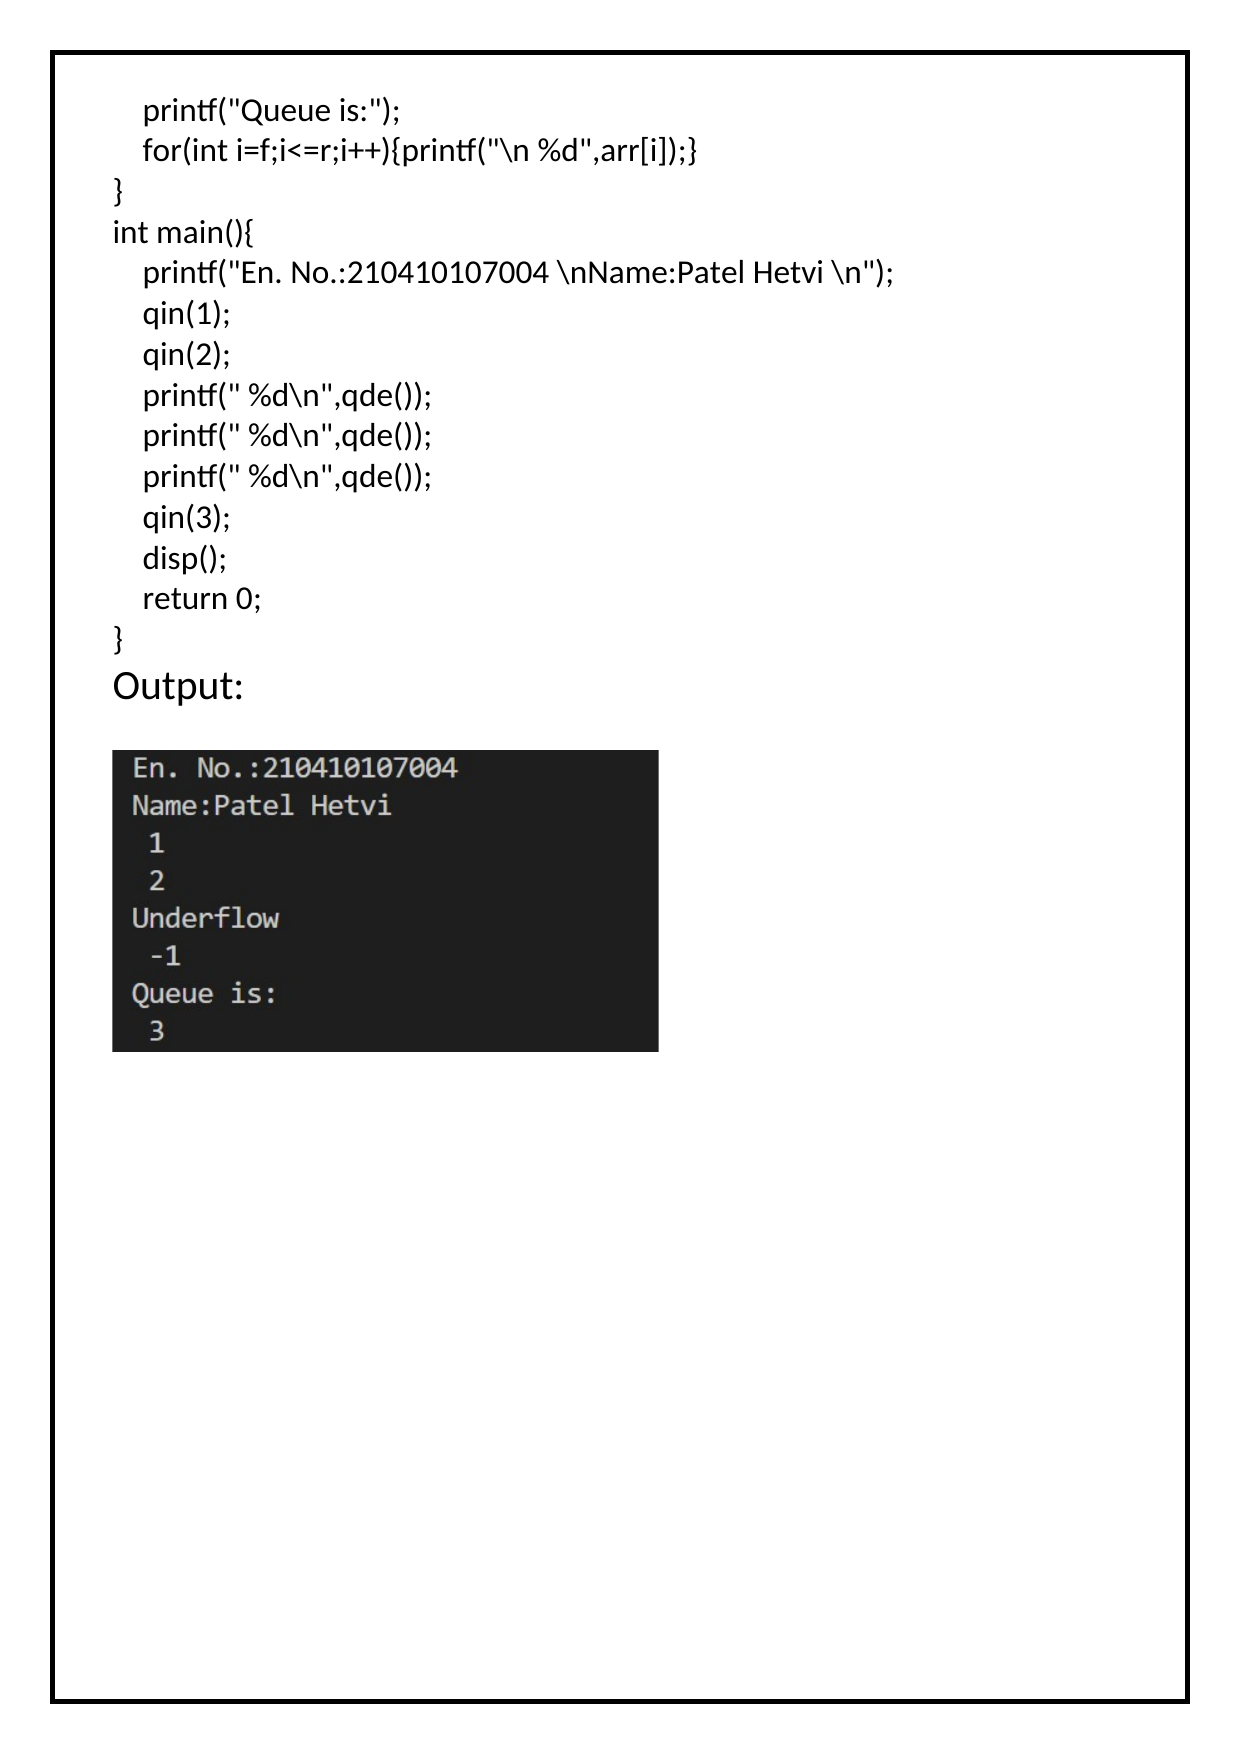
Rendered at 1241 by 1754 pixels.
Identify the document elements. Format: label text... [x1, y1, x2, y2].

text printf("Queue is:"); [112, 89, 1128, 129]
text disp(); [112, 537, 1128, 577]
text printf(" %d\n",qde()); [112, 414, 1128, 455]
text printf("En. No.:210410107004 \nName:Patel Hetvi \n"); [112, 252, 1128, 292]
text } [112, 618, 1128, 659]
text for(int i=f;i<=r;i++){printf("\n %d",arr[i]);} [112, 129, 1128, 170]
text Output: [112, 659, 1128, 710]
text printf(" %d\n",qde()); [112, 455, 1128, 496]
text printf(" %d\n",qde()); [112, 374, 1128, 414]
text } [112, 170, 1128, 211]
text qin(2); [112, 333, 1128, 374]
text int main(){ [112, 211, 1128, 252]
picture [112, 750, 659, 1052]
text qin(1); [112, 292, 1128, 333]
text return 0; [112, 577, 1128, 618]
text qin(3); [112, 496, 1128, 537]
